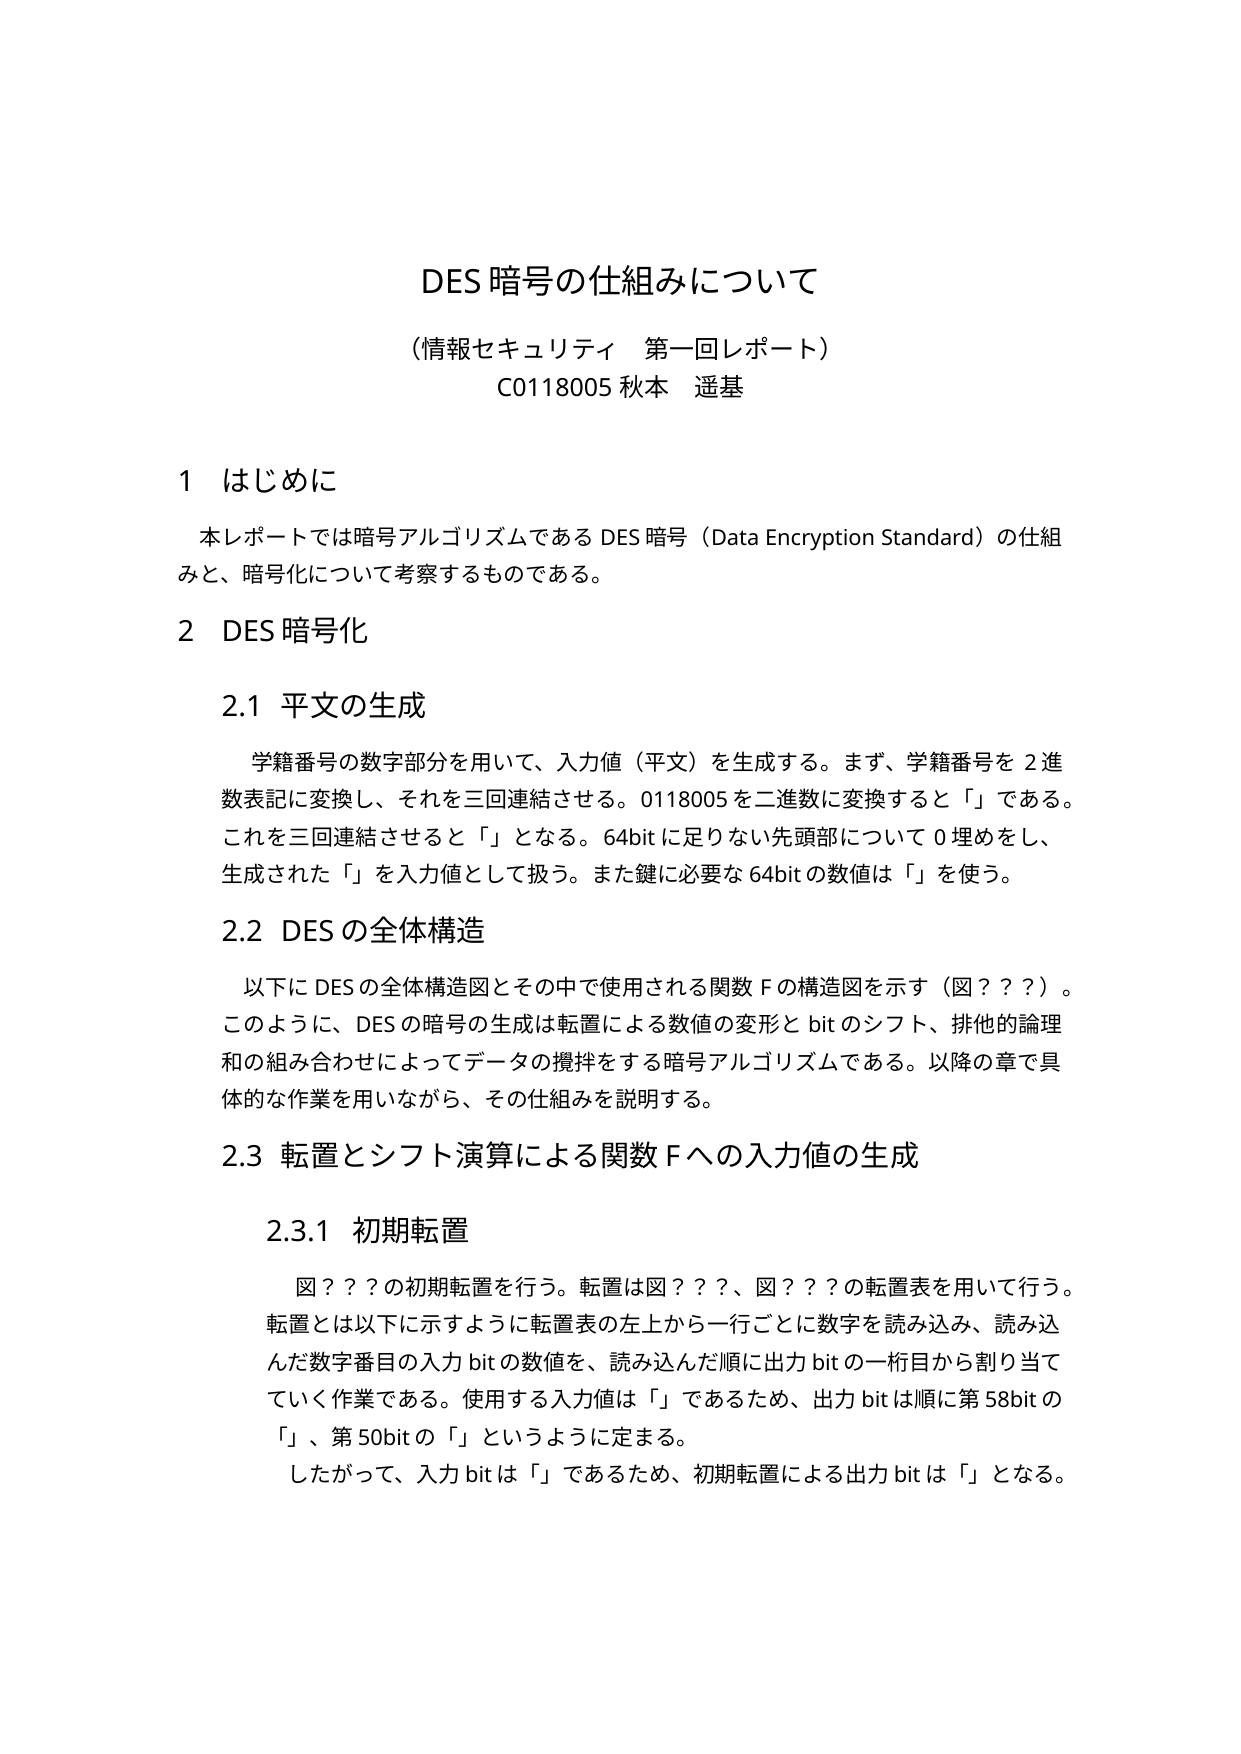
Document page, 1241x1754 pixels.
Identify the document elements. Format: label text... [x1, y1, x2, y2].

list DESの全体構造 [221, 892, 1063, 967]
title DES暗号の仕組みについて [177, 242, 1063, 317]
list 平文の生成 [221, 667, 1063, 742]
list したがって、入力bitは「」であるため、初期転置による出力bitは「」となる。 [266, 1454, 1063, 1492]
list 学籍番号の数字部分を用いて、入力値（平文）を生成する。まず、学籍番号を2進数表記に変換し、それを三回連結させる。0118005を二進数に変換すると「」である。これを三回連結させると「」となる。64bitに足りない先頭部について0埋めをし、生成された「」を入力値として扱う。また鍵に必要な64bitの数値は「」を使う。 [221, 742, 1063, 892]
list 本レポートでは暗号アルゴリズムであるDES暗号（Data Encryption Standard）の仕組みと、暗号化について考察するものである。 [177, 517, 1063, 592]
list 図？？？の初期転置を行う。転置は図？？？、図？？？の転置表を用いて行う。転置とは以下に示すように転置表の左上から一行ごとに数字を読み込み、読み込んだ数字番目の入力bitの数値を、読み込んだ順に出力bitの一桁目から割り当てていく作業である。使用する入力値は「」であるため、出力bitは順に第58bitの「」、第50bitの「」というように定まる。 [266, 1267, 1063, 1454]
list はじめに [177, 442, 1063, 517]
list DES暗号化 [177, 592, 1063, 667]
list 転置とシフト演算による関数Fへの入力値の生成 [221, 1117, 1063, 1192]
list 以下にDESの全体構造図とその中で使用される関数Fの構造図を示す（図？？？）。このように、DESの暗号の生成は転置による数値の変形とbitのシフト、排他的論理和の組み合わせによってデータの攪拌をする暗号アルゴリズムである。以降の章で具体的な作業を用いながら、その仕組みを説明する。 [221, 967, 1063, 1117]
list 初期転置 [266, 1192, 1063, 1267]
subtitle C0118005 秋本 遥基 [177, 367, 1063, 404]
subtitle （情報セキュリティ 第一回レポート） [177, 329, 1063, 367]
